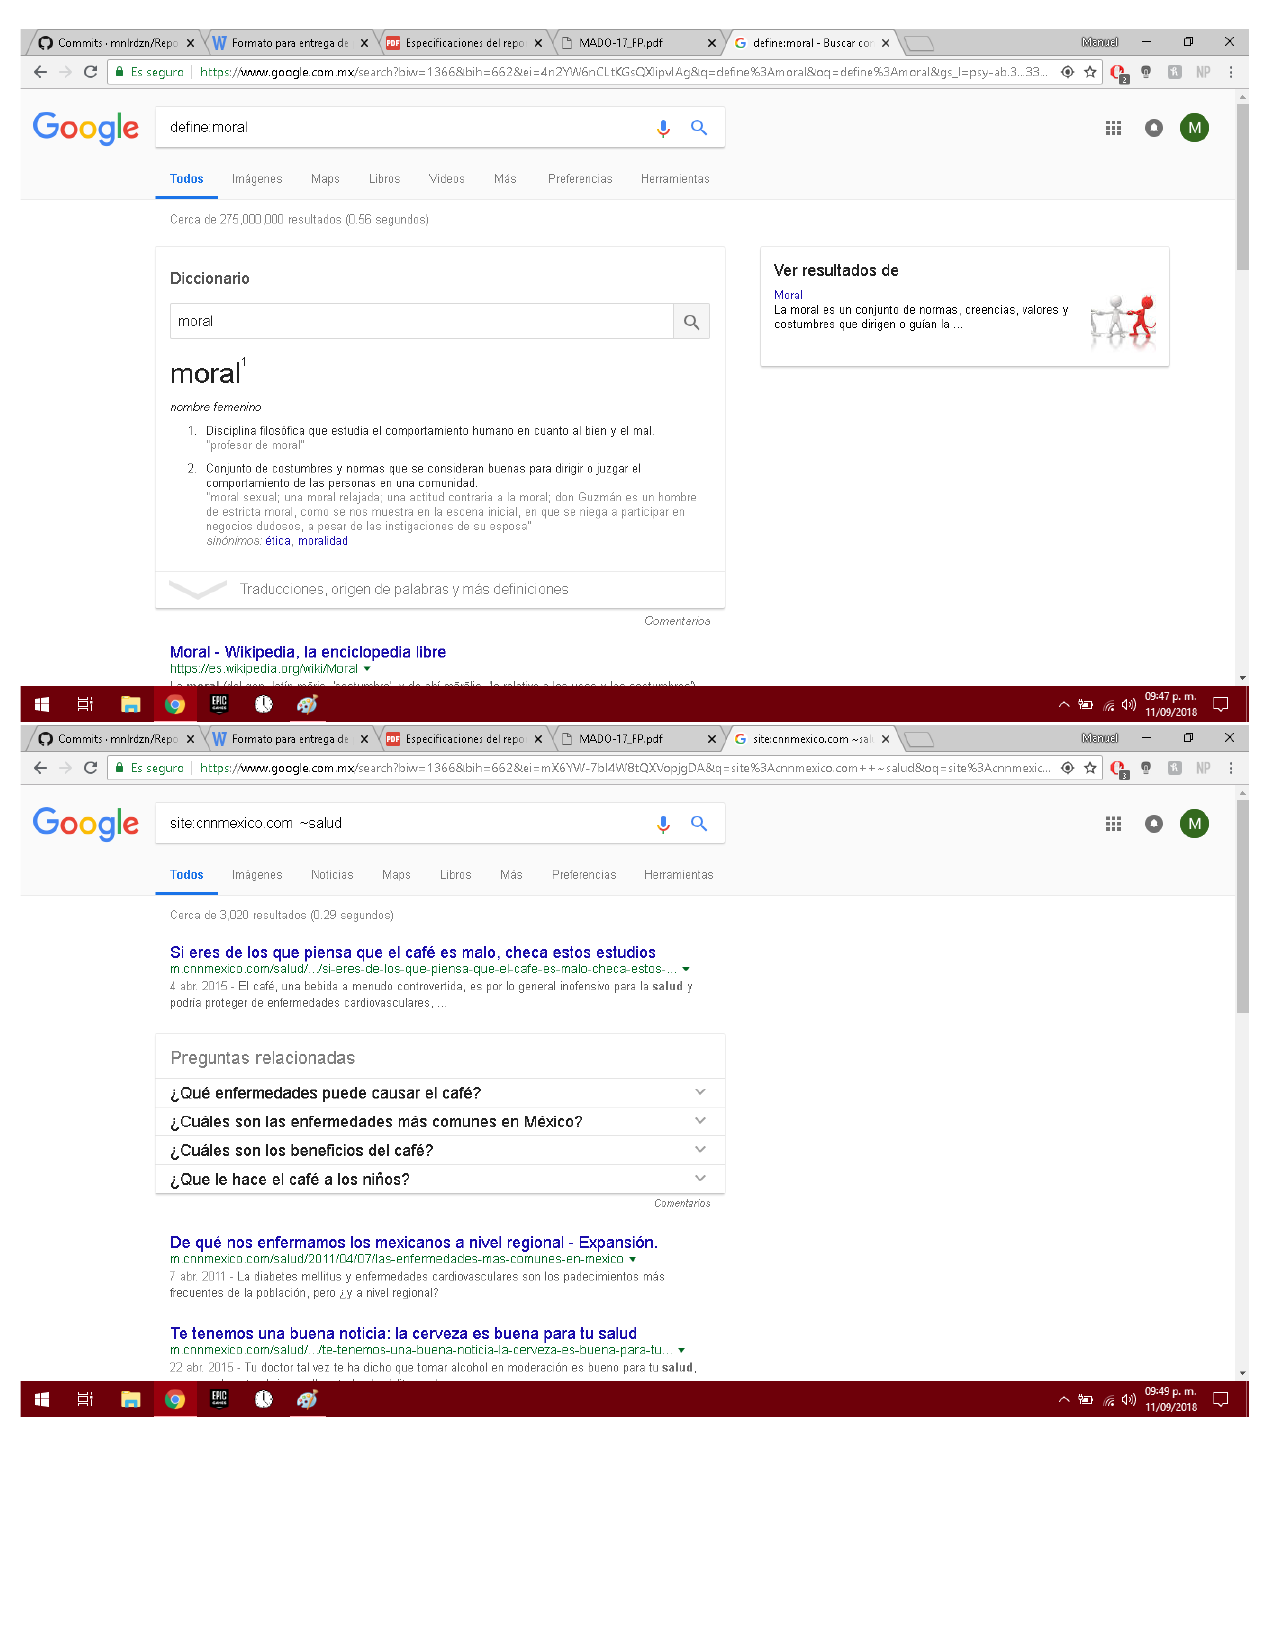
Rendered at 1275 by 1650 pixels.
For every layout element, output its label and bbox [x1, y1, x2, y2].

picture [20, 29, 1249, 722]
picture [20, 725, 1249, 1417]
